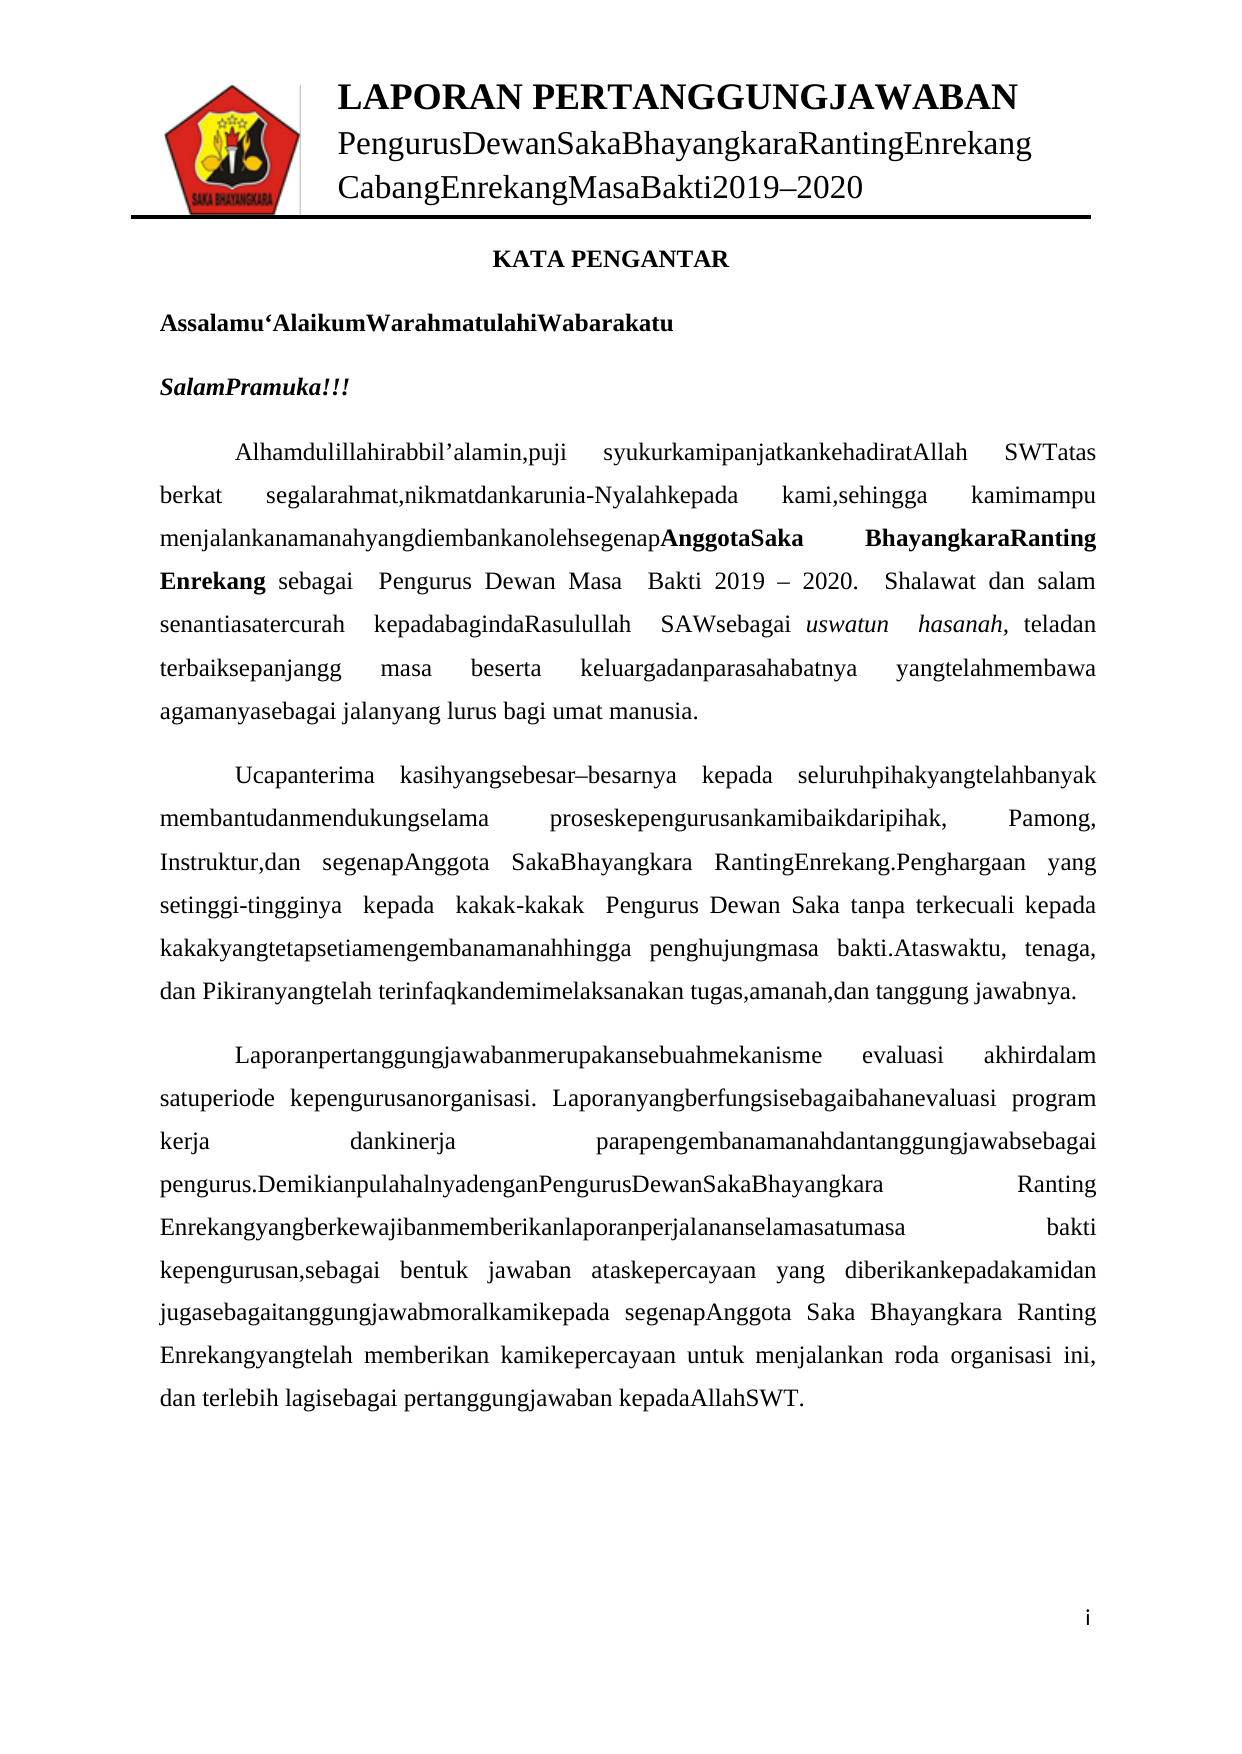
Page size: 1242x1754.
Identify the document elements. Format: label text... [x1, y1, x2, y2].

picture [164, 85, 302, 215]
text Ucapanterima kasihyangsebesar–besarnya kepada seluruhpihakyangtelahbanyak membantudanmendukungselama proseskepengurusankamibaikdaripihak, Pamong, Instruktur,dan segenapAnggota SakaBhayangkara RantingEnrekang.Penghargaan yang setinggi-tingginya kepada kakak-kakak Pengurus Dewan Saka tanpa terkecuali kepada kakakyangtetapsetiamengembanamanahhingga penghujungmasa bakti.Ataswaktu, tenaga, dan Pikiranyangtelah terinfaqkandemimelaksanakan tugas,amanah,dan tanggung jawabnya. [159, 760, 1096, 1005]
text KATA PENGANTAR Assalamu‘AlaikumWarahmatulahiWabarakatu SalamPramuka!!! [159, 244, 735, 401]
text Alhamdulillahirabbil’alamin,puji syukurkamipanjatkankehadiratAllah SWTatas berkat segalarahmat,nikmatdankarunia-Nyalahkepada kami,sehingga kamimampu menjalankanamanahyangdiembankanolehsegenapAnggotaSaka BhayangkaraRanting Enrekang sebagai Pengurus Dewan Masa Bakti 2019 – 2020. Shalawat dan salam senantiasatercurah kepadabagindaRasulullah SAWsebagai uswatun hasanah, teladan terbaiksepanjangg masa beserta keluargadanparasahabatnya yangtelahmembawa agamanyasebagai jalanyang lurus bagi umat manusia. [159, 437, 1096, 724]
text Laporanpertanggungjawabanmerupakansebuahmekanisme evaluasi akhirdalam satuperiode kepengurusanorganisasi. Laporanyangberfungsisebagaibahanevaluasi program kerja dankinerja parapengembanamanahdantanggungjawabsebagai pengurus.DemikianpulahalnyadenganPengurusDewanSakaBhayangkara Ranting Enrekangyangberkewajibanmemberikanlaporanperjalananselamasatumasa bakti kepengurusan,sebagai bentuk jawaban ataskepercayaan yang diberikankepadakamidan jugasebagaitanggungjawabmoralkamikepada segenapAnggota Saka Bhayangkara Ranting Enrekangyangtelah memberikan kamikepercayaan untuk menjalankan roda organisasi ini, dan terlebih lagisebagai pertanggungjawaban kepadaAllahSWT. [159, 1041, 1096, 1412]
